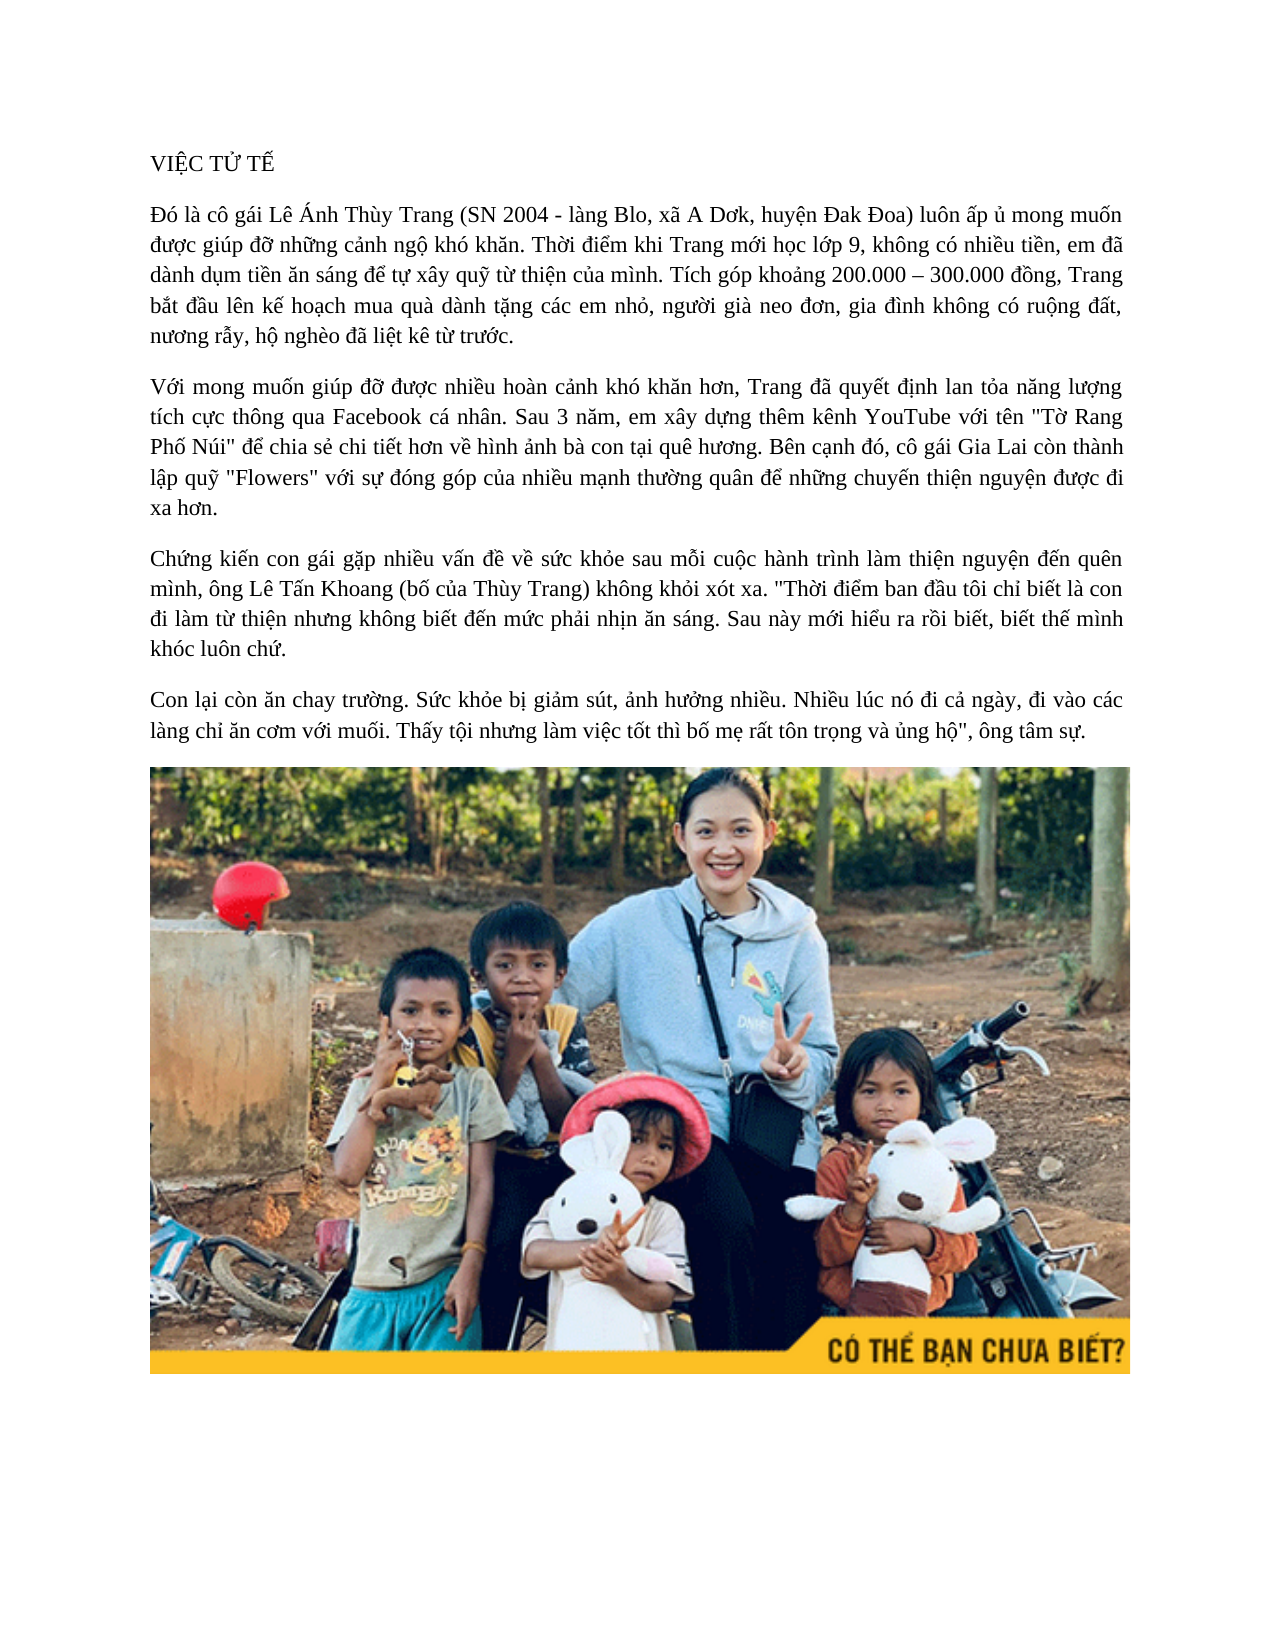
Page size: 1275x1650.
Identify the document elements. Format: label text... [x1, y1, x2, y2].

text Con lại còn ăn chay trường. Sức khỏe bị giảm sút, ảnh hưởng nhiều. Nhiều lúc nó đi cả ngày, đi vào các làng chỉ ăn cơm với muối. Thấy tội nhưng làm việc tốt thì bố mẹ rất tôn trọng và ủng hộ", ông tâm sự. [150, 686, 1125, 743]
picture [150, 767, 1131, 1374]
text Chứng kiến con gái gặp nhiều vấn đề về sức khỏe sau mỗi cuộc hành trình làm thiện nguyện đến quên mình, ông Lê Tấn Khoang (bố của Thùy Trang) không khỏi xót xa. "Thời điểm ban đầu tôi chỉ biết là con đi làm từ thiện nhưng không biết đến mức phải nhịn ăn sáng. Sau này mới hiểu ra rồi biết, biết thế mình khóc luôn chứ. [150, 545, 1125, 662]
text VIỆC TỬ TẾ [150, 150, 1125, 176]
text Với mong muốn giúp đỡ được nhiều hoàn cảnh khó khăn hơn, Trang đã quyết định lan tỏa năng lượng tích cực thông qua Facebook cá nhân. Sau 3 năm, em xây dựng thêm kênh YouTube với tên "Tờ Rang Phố Núi" để chia sẻ chi tiết hơn về hình ảnh bà con tại quê hương. Bên cạnh đó, cô gái Gia Lai còn thành lập quỹ "Flowers" với sự đóng góp của nhiều mạnh thường quân để những chuyến thiện nguyện được đi xa hơn. [150, 373, 1125, 520]
text Đó là cô gái Lê Ánh Thùy Trang (SN 2004 - làng Blo, xã A Dơk, huyện Đak Đoa) luôn ấp ủ mong muốn được giúp đỡ những cảnh ngộ khó khăn. Thời điểm khi Trang mới học lớp 9, không có nhiều tiền, em đã dành dụm tiền ăn sáng để tự xây quỹ từ thiện của mình. Tích góp khoảng 200.000 – 300.000 đồng, Trang bắt đầu lên kế hoạch mua quà dành tặng các em nhỏ, người già neo đơn, gia đình không có ruộng đất, nương rẫy, hộ nghèo đã liệt kê từ trước. [150, 201, 1125, 348]
